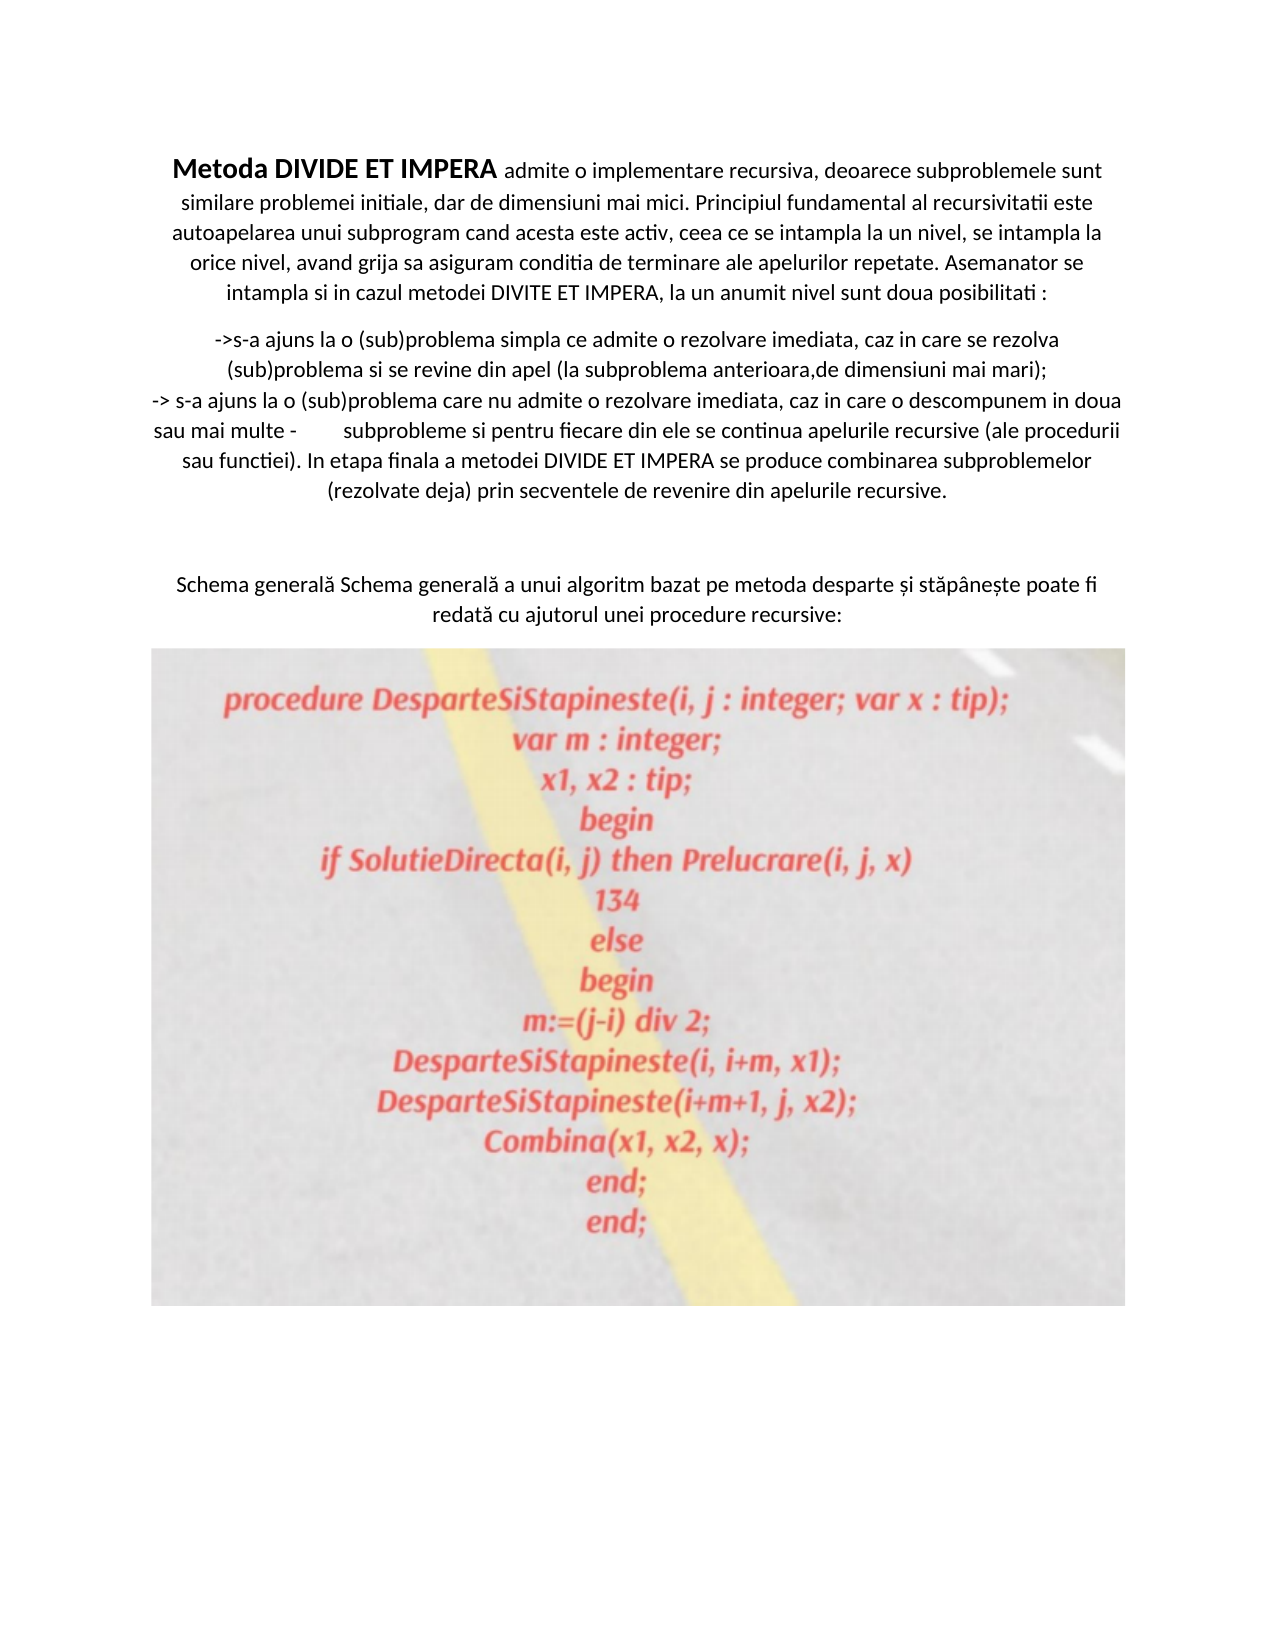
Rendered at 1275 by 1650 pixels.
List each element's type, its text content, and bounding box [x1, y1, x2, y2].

text Schema generală Schema generală a unui algoritm bazat pe metoda desparte și stăpânește poate fi redată cu ajutorul unei procedure recursive: [150, 570, 1125, 628]
text ->s-a ajuns la o (sub)problema simpla ce admite o rezolvare imediata, caz in care se rezolva (sub)problema si se revine din apel (la subproblema anterioara,de dimensiuni mai mari); -> s-a ajuns la o (sub)problema care nu admite o rezolvare imediata, caz in care o descompunem in doua sau mai multe - subprobleme si pentru fiecare din ele se continua apelurile recursive (ale procedurii sau functiei). In etapa finala a metodei DIVIDE ET IMPERA se produce combinarea subproblemelor (rezolvate deja) prin secventele de revenire din apelurile recursive. [150, 325, 1125, 504]
text Metoda DIVIDE ET IMPERA admite o implementare recursiva, deoarece subproblemele sunt similare problemei initiale, dar de dimensiuni mai mici. Principiul fundamental al recursivitatii este autoapelarea unui subprogram cand acesta este activ, ceea ce se intampla la un nivel, se intampla la orice nivel, avand grija sa asiguram conditia de terminare ale apelurilor repetate. Asemanator se intampla si in cazul metodei DIVITE ET IMPERA, la un anumit nivel sunt doua posibilitati : [150, 150, 1125, 306]
